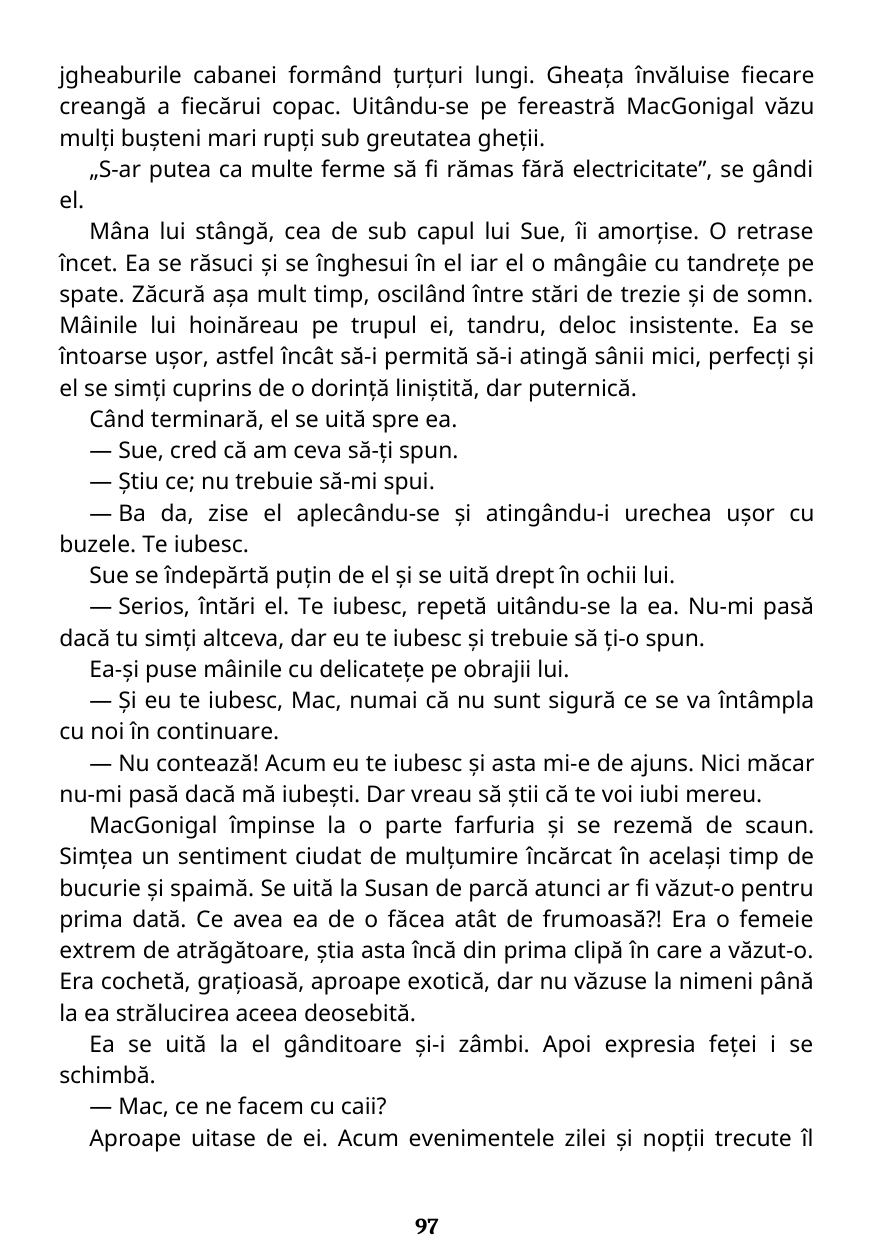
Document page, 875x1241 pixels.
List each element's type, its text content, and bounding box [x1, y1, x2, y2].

text „S-ar putea ca multe ferme să fi rămas fără electricitate”, se gândi el. [59, 153, 815, 215]
text — Ştiu ce; nu trebuie să-mi spui. [59, 465, 815, 497]
text — Sue, cred că am ceva să-ţi spun. [59, 434, 815, 465]
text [59, 59, 815, 153]
text Sue se îndepărtă puţin de el şi se uită drept în ochii lui. [59, 559, 815, 590]
text Ea-şi puse mâinile cu delicateţe pe obrajii lui. [59, 653, 815, 684]
text — Nu contează! Acum eu te iubesc şi asta mi-e de ajuns. Nici măcar nu-mi pasă dacă mă iubeşti. Dar vreau să ştii că te voi iubi mereu. [59, 747, 815, 809]
text Mâna lui stângă, cea de sub capul lui Sue, îi amorţise. O retrase încet. Ea se răsuci şi se înghesui în el iar el o mângâie cu tandreţe pe spate. Zăcură aşa mult timp, oscilând între stări de trezie şi de somn. Mâinile lui hoinăreau pe trupul ei, tandru, deloc insistente. Ea se întoarse uşor, astfel încât să-i permită să-i atingă sânii mici, perfecţi şi el se simţi cuprins de o dorinţă liniştită, dar puternică. [59, 215, 815, 403]
text Când terminară, el se uită spre ea. [59, 403, 815, 434]
text Ea se uită la el gânditoare şi-i zâmbi. Apoi expresia feţei i se schimbă. [59, 1028, 815, 1090]
text — Ba da, zise el aplecându-se şi atingându-i urechea uşor cu buzele. Te iubesc. [59, 497, 815, 559]
text — Şi eu te iubesc, Mac, numai că nu sunt sigură ce se va întâmpla cu noi în continuare. [59, 684, 815, 747]
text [59, 1122, 815, 1153]
text MacGonigal împinse la o parte farfuria şi se rezemă de scaun. Simţea un sentiment ciudat de mulţumire încărcat în acelaşi timp de bucurie şi spaimă. Se uită la Susan de parcă atunci ar fi văzut-o pentru prima dată. Ce avea ea de o făcea atât de frumoasă?! Era o femeie extrem de atrăgătoare, ştia asta încă din prima clipă în care a văzut-o. Era cochetă, graţioasă, aproape exotică, dar nu văzuse la nimeni până la ea strălucirea aceea deosebită. [59, 809, 815, 1028]
text — Serios, întări el. Te iubesc, repetă uitându-se la ea. Nu-mi pasă dacă tu simţi altceva, dar eu te iubesc şi trebuie să ţi-o spun. [59, 590, 815, 653]
text — Mac, ce ne facem cu caii? [59, 1090, 815, 1122]
